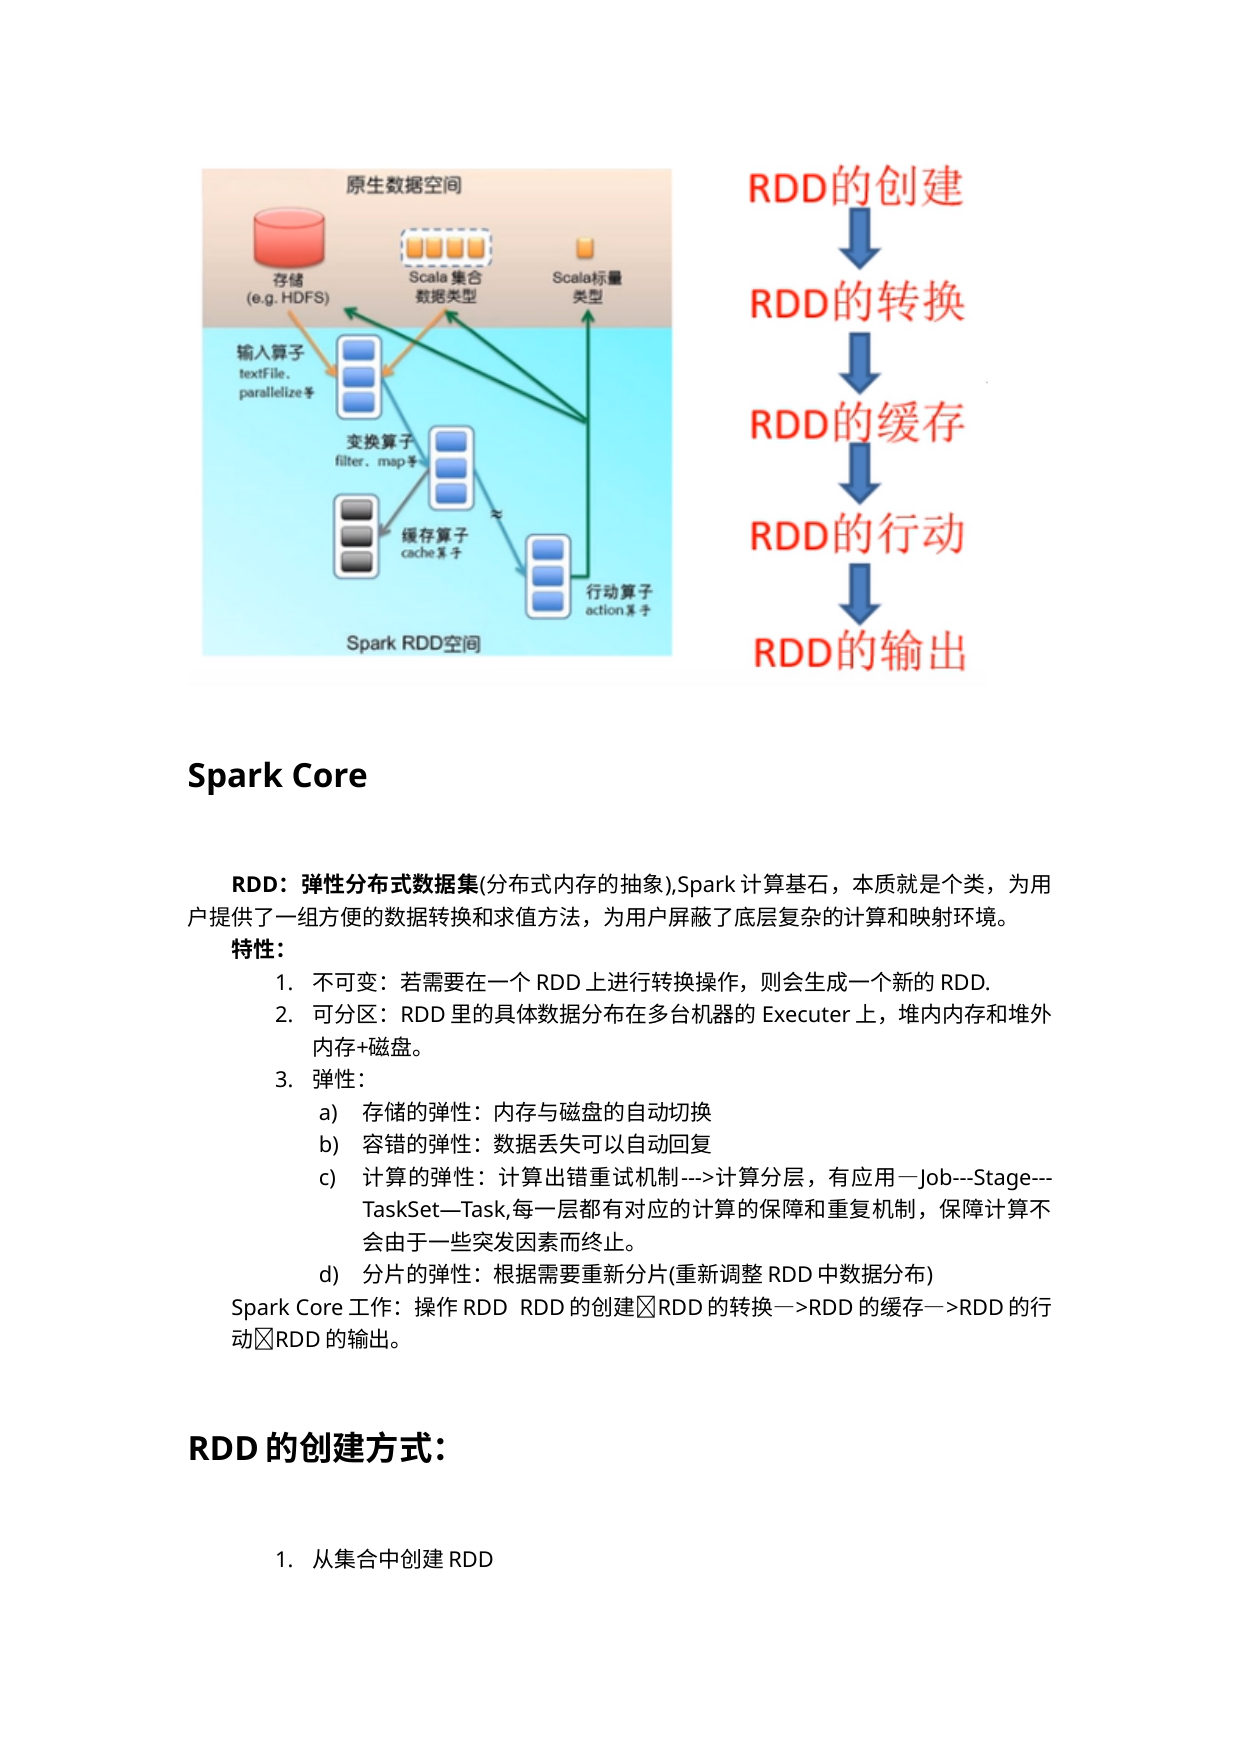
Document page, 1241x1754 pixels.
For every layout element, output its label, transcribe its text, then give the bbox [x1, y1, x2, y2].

list 容错的弹性：数据丢失可以自动回复 [319, 1127, 1053, 1159]
list 可分区：RDD里的具体数据分布在多台机器的Executer上，堆内内存和堆外内存+磁盘。 [275, 997, 1053, 1062]
picture [187, 162, 988, 686]
text 特性： [187, 932, 1053, 964]
text RDD：弹性分布式数据集(分布式内存的抽象),Spark计算基石，本质就是个类，为用户提供了一组方便的数据转换和求值方法，为用户屏蔽了底层复杂的计算和映射环境。 [187, 867, 1053, 932]
list 不可变：若需要在一个RDD上进行转换操作，则会生成一个新的RDD. [275, 964, 1053, 997]
list 分片的弹性：根据需要重新分片(重新调整RDD中数据分布) [319, 1257, 1053, 1289]
list 弹性： [275, 1062, 1053, 1094]
list 存储的弹性：内存与磁盘的自动切换 [319, 1094, 1053, 1127]
text Spark Core工作：操作RDD RDD的创建RDD的转换—>RDD的缓存—>RDD的行动RDD的输出。 [231, 1289, 1053, 1354]
list 计算的弹性：计算出错重试机制--->计算分层，有应用—Job---Stage---TaskSet—Task,每一层都有对应的计算的保障和重复机制，保障计算不会由于一些突发因素而终止。 [319, 1159, 1053, 1257]
subtitle Spark Core [187, 742, 1053, 807]
subtitle RDD的创建方式： [187, 1414, 1053, 1479]
list 从集合中创建RDD [275, 1541, 1053, 1574]
